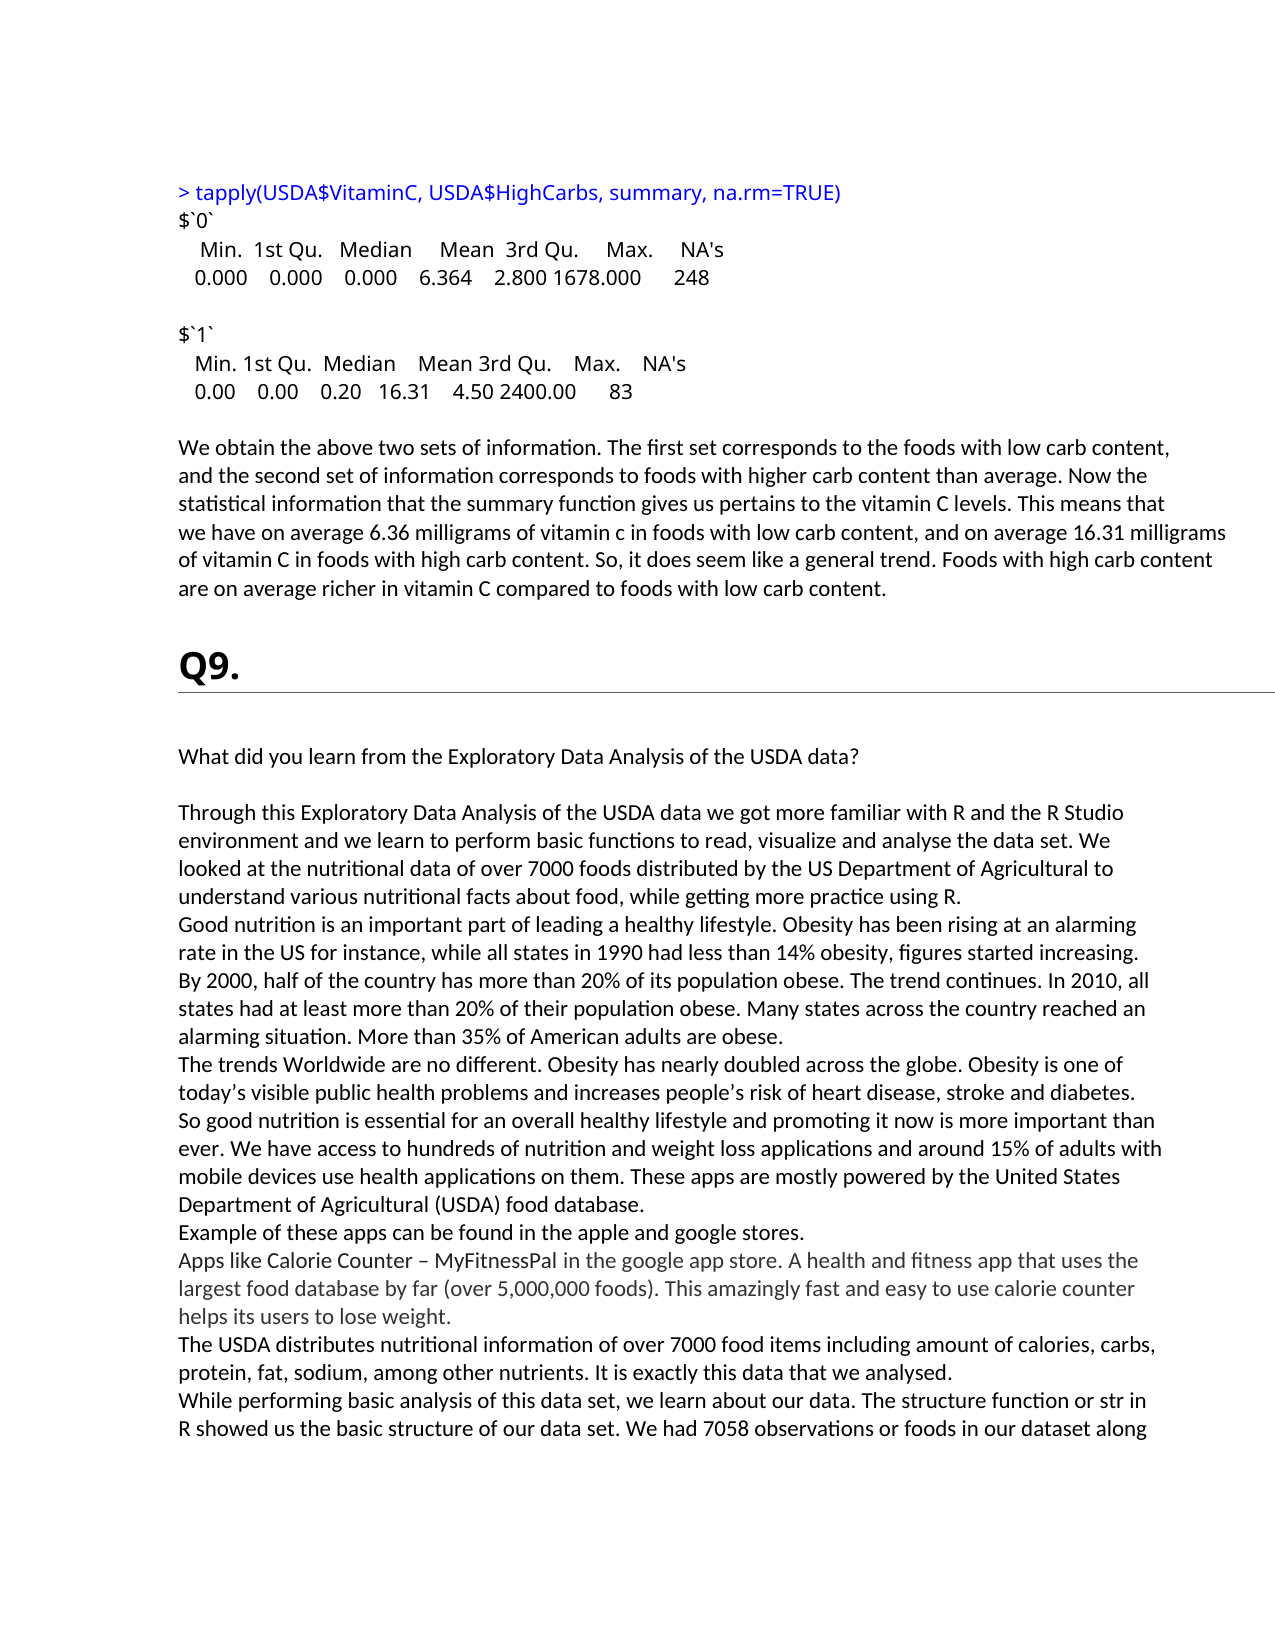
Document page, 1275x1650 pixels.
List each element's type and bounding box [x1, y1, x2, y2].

table_header [150, 150, 1255, 1480]
